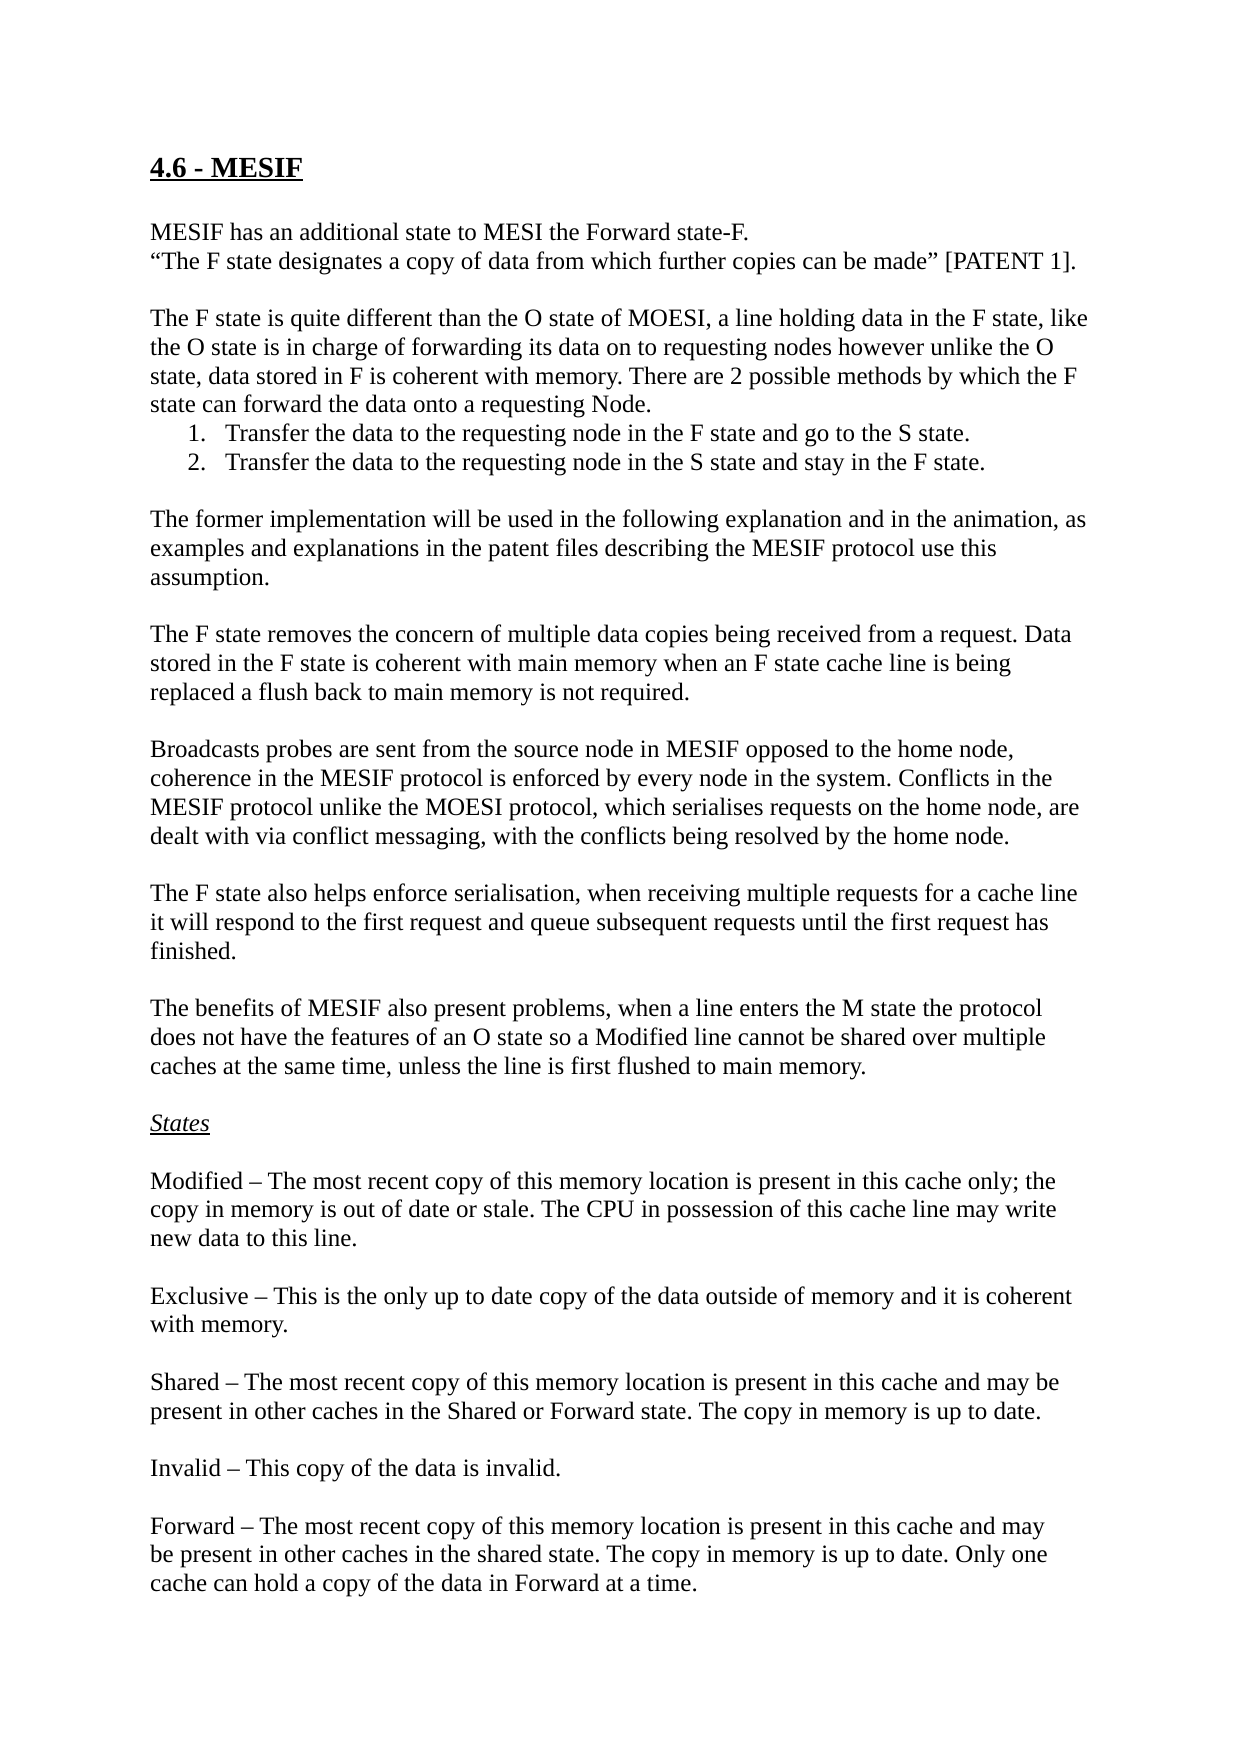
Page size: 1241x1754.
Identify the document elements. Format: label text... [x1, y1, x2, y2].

text MESIF has an additional state to MESI the Forward state-F. [150, 217, 1090, 246]
text 4.6 - MESIF [150, 150, 1090, 183]
text Broadcasts probes are sent from the source node in MESIF opposed to the home node, coherence in the MESIF protocol is enforced by every node in the system. Conflicts in the MESIF protocol unlike the MOESI protocol, which serialises requests on the home node, are dealt with via conflict messaging, with the conflicts being resolved by the home node. [150, 734, 1090, 849]
text Exclusive – This is the only up to date copy of the data outside of memory and it is coherent with memory. [150, 1281, 1090, 1338]
text States [150, 1108, 1090, 1137]
text Invalid – This copy of the data is invalid. [150, 1453, 1090, 1482]
text The F state removes the concern of multiple data copies being received from a request. Data stored in the F state is coherent with main memory when an F state cache line is being replaced a flush back to main memory is not required. [150, 619, 1090, 706]
text Shared – The most recent copy of this memory location is present in this cache and may be present in other caches in the Shared or Forward state. The copy in memory is up to date. [150, 1367, 1090, 1424]
text The F state also helps enforce serialisation, when receiving multiple requests for a cache line it will respond to the first request and queue subsequent requests until the first request has finished. [150, 878, 1090, 964]
text Modified – The most recent copy of this memory location is present in this cache only; the copy in memory is out of date or stale. The CPU in possession of this cache line may write new data to this line. [150, 1166, 1090, 1252]
list Transfer the data to the requesting node in the S state and stay in the F state. [187, 447, 1090, 476]
text The F state is quite different than the O state of MOESI, a line holding data in the F state, like the O state is in charge of forwarding its data on to requesting nodes however unlike the O state, data stored in F is coherent with memory. There are 2 possible methods by which the F state can forward the data onto a requesting Node. [150, 303, 1090, 418]
list Transfer the data to the requesting node in the F state and go to the S state. [187, 418, 1090, 447]
text The benefits of MESIF also present problems, when a line enters the M state the protocol does not have the features of an O state so a Modified line cannot be shared over multiple caches at the same time, unless the line is first flushed to main memory. [150, 993, 1090, 1079]
text Forward – The most recent copy of this memory location is present in this cache and may be present in other caches in the shared state. The copy in memory is up to date. Only one cache can hold a copy of the data in Forward at a time. [150, 1511, 1090, 1597]
text The former implementation will be used in the following explanation and in the animation, as examples and explanations in the patent files describing the MESIF protocol use this assumption. [150, 504, 1090, 591]
text “The F state designates a copy of data from which further copies can be made” [PATENT 1]. [150, 246, 1090, 274]
